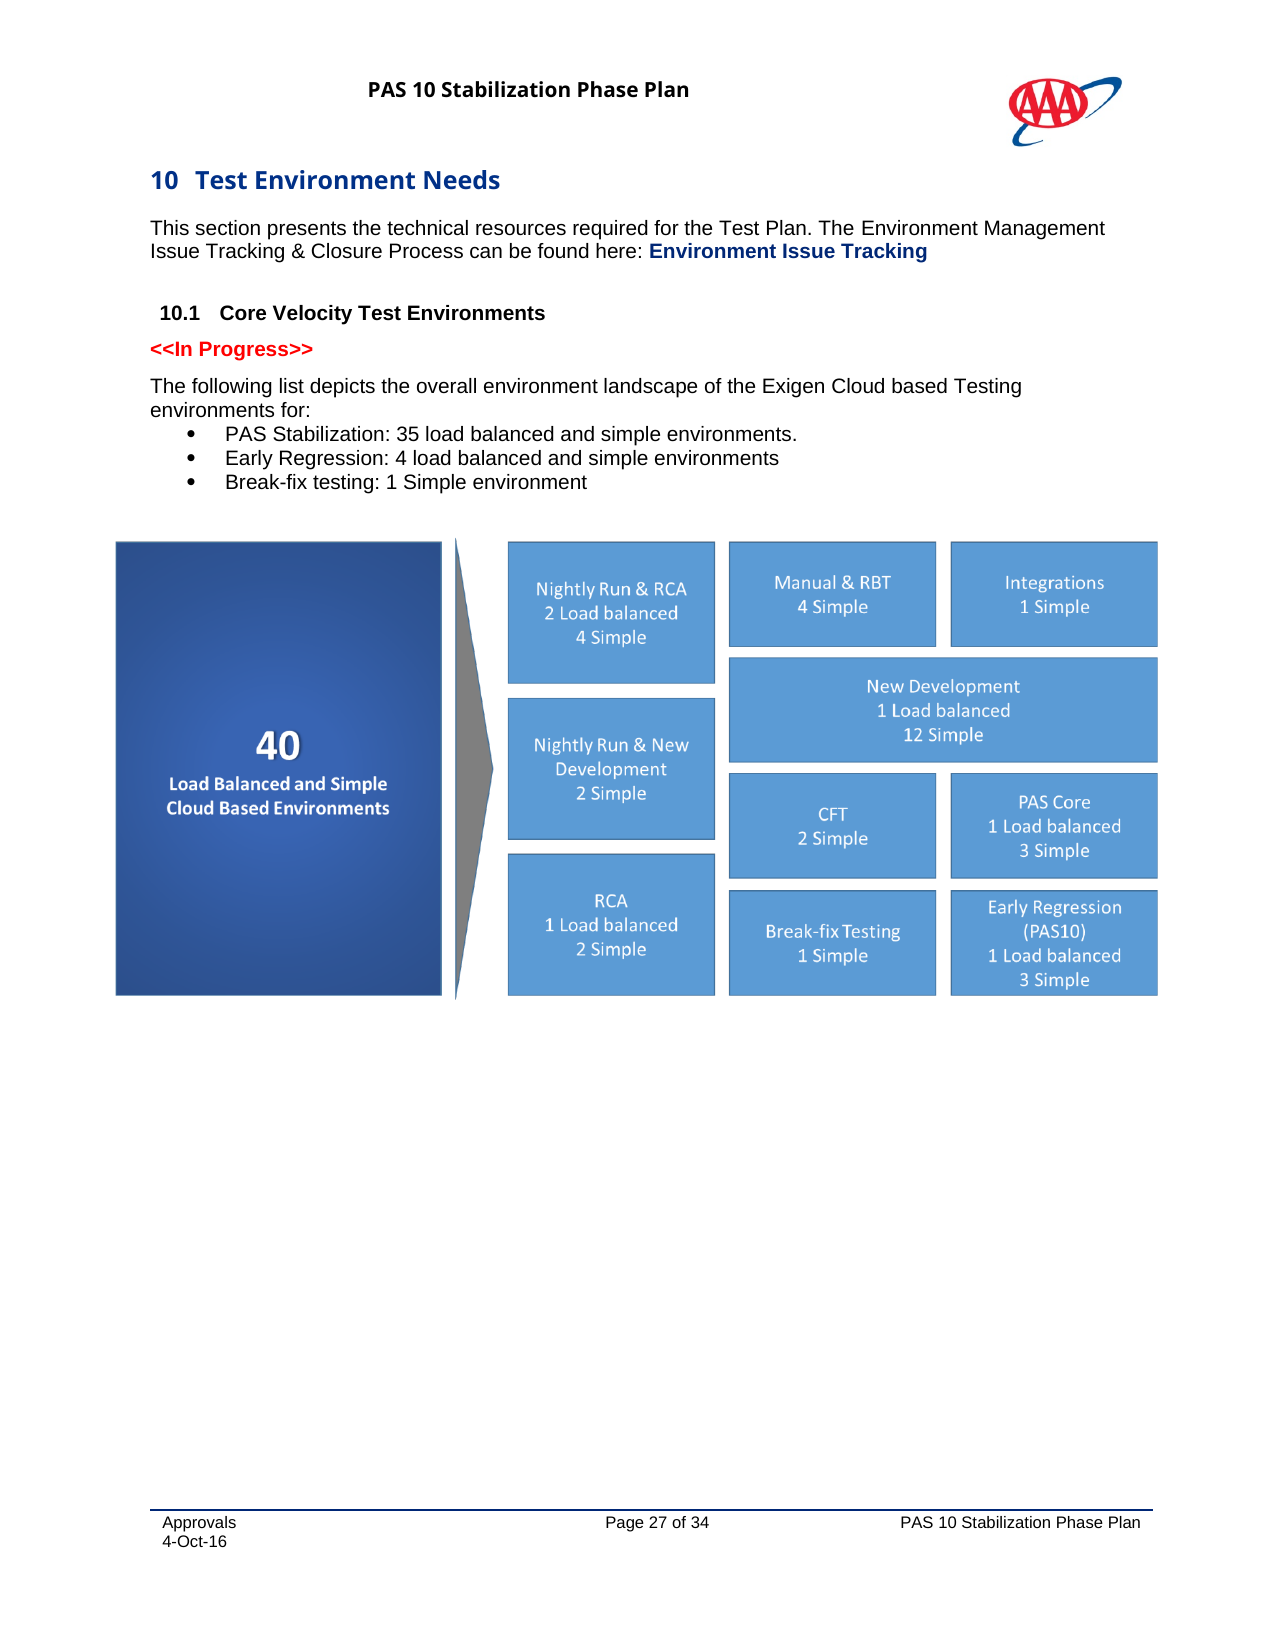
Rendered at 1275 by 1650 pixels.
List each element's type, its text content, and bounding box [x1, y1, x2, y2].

text <<In Progress>> [150, 337, 1125, 361]
subtitle Core Velocity Test Environments [159, 301, 1125, 325]
list PAS Stabilization: 35 load balanced and simple environments. [187, 422, 1125, 446]
text The following list depicts the overall environment landscape of the Exigen Cloud based Testing environments for: [150, 374, 1125, 422]
list Break-fix testing: 1 Simple environment [187, 470, 1125, 494]
text This section presents the technical resources required for the Test Plan. The Environment Management Issue Tracking & Closure Process can be found here: Environment Issue Tracking [150, 215, 1125, 263]
subtitle Test Environment Needs [150, 162, 1125, 197]
picture [1006, 75, 1124, 149]
picture [115, 537, 1158, 1004]
list Early Regression: 4 load balanced and simple environments [187, 446, 1125, 470]
